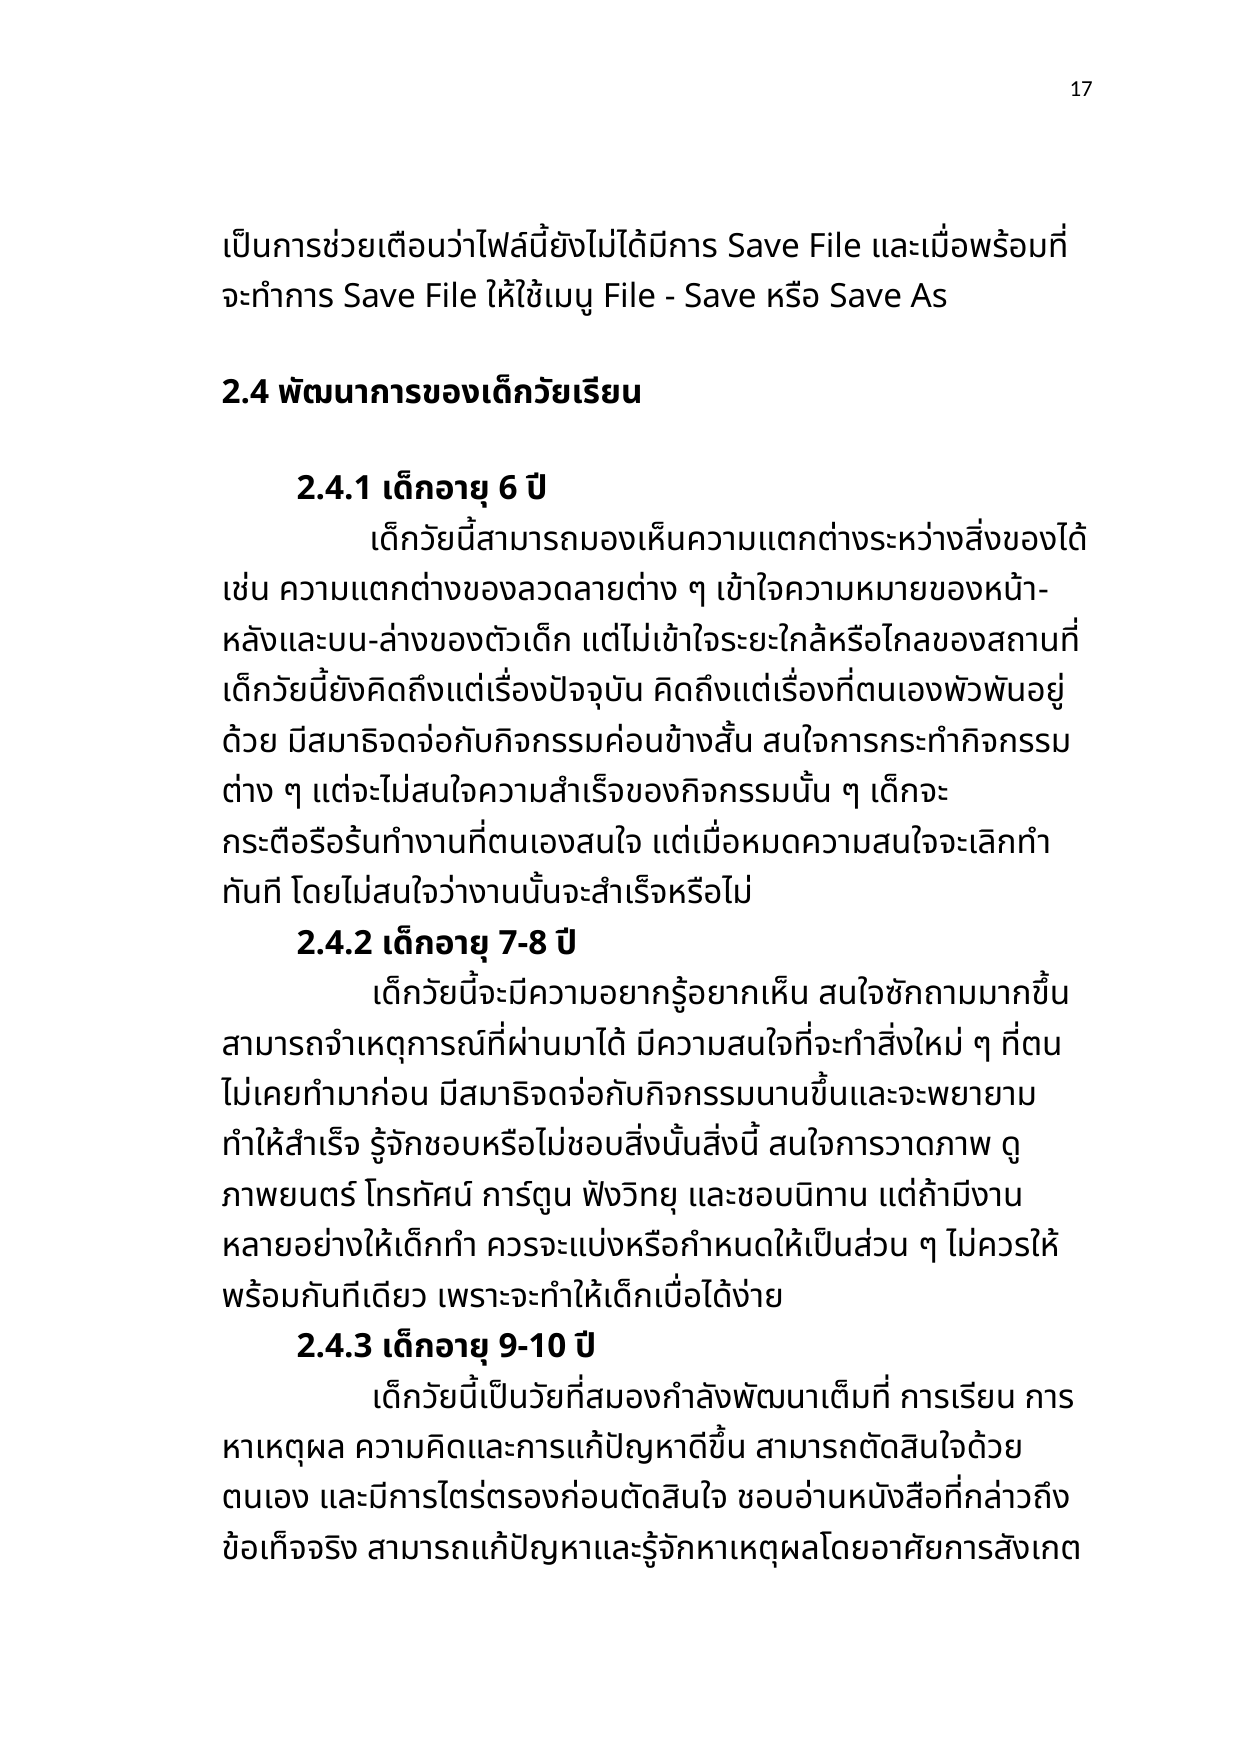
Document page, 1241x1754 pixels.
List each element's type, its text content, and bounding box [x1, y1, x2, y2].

text 2.4.1 เด็กอายุ 6 ปี [221, 464, 1092, 515]
text เด็กวัยนี้สามารถมองเห็นความแตกต่างระหว่างสิ่งของได้ เช่น ความแตกต่างของลวดลายต่าง ๆ เข้าใจความหมายของหน้า-หลังและบน-ล่างของตัวเด็ก แต่ไม่เข้าใจระยะใกล้หรือไกลของสถานที่ เด็กวัยนี้ยังคิดถึงแต่เรื่องปัจจุบัน คิดถึงแต่เรื่องที่ตนเองพัวพันอยู่ด้วย มีสมาธิจดจ่อกับกิจกรรมค่อนข้างสั้น สนใจการกระทำกิจกรรมต่าง ๆ แต่จะไม่สนใจความสำเร็จของกิจกรรมนั้น ๆ เด็กจะกระตือรือร้นทำงานที่ตนเองสนใจ แต่เมื่อหมดความสนใจจะเลิกทำทันที โดยไม่สนใจว่างานนั้นจะสำเร็จหรือไม่ [221, 515, 1092, 918]
text เด็กวัยนี้จะมีความอยากรู้อยากเห็น สนใจซักถามมากขึ้น สามารถจำเหตุการณ์ที่ผ่านมาได้ มีความสนใจที่จะทำสิ่งใหม่ ๆ ที่ตนไม่เคยทำมาก่อน มีสมาธิจดจ่อกับกิจกรรมนานขึ้นและจะพยายามทำให้สำเร็จ รู้จักชอบหรือไม่ชอบสิ่งนั้นสิ่งนี้ สนใจการวาดภาพ ดูภาพยนตร์ โทรทัศน์ การ์ตูน ฟังวิทยุ และชอบนิทาน แต่ถ้ามีงานหลายอย่างให้เด็กทำ ควรจะแบ่งหรือกำหนดให้เป็นส่วน ๆ ไม่ควรให้พร้อมกันทีเดียว เพราะจะทำให้เด็กเบื่อได้ง่าย [221, 969, 1092, 1322]
text 2.4.2 เด็กอายุ 7-8 ปี [221, 918, 1092, 969]
text 2.4.3 เด็กอายุ 9-10 ปี [221, 1322, 1092, 1373]
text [221, 1373, 1092, 1574]
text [221, 221, 1092, 323]
text 2.4 พัฒนาการของเด็กวัยเรียน [221, 368, 1092, 419]
